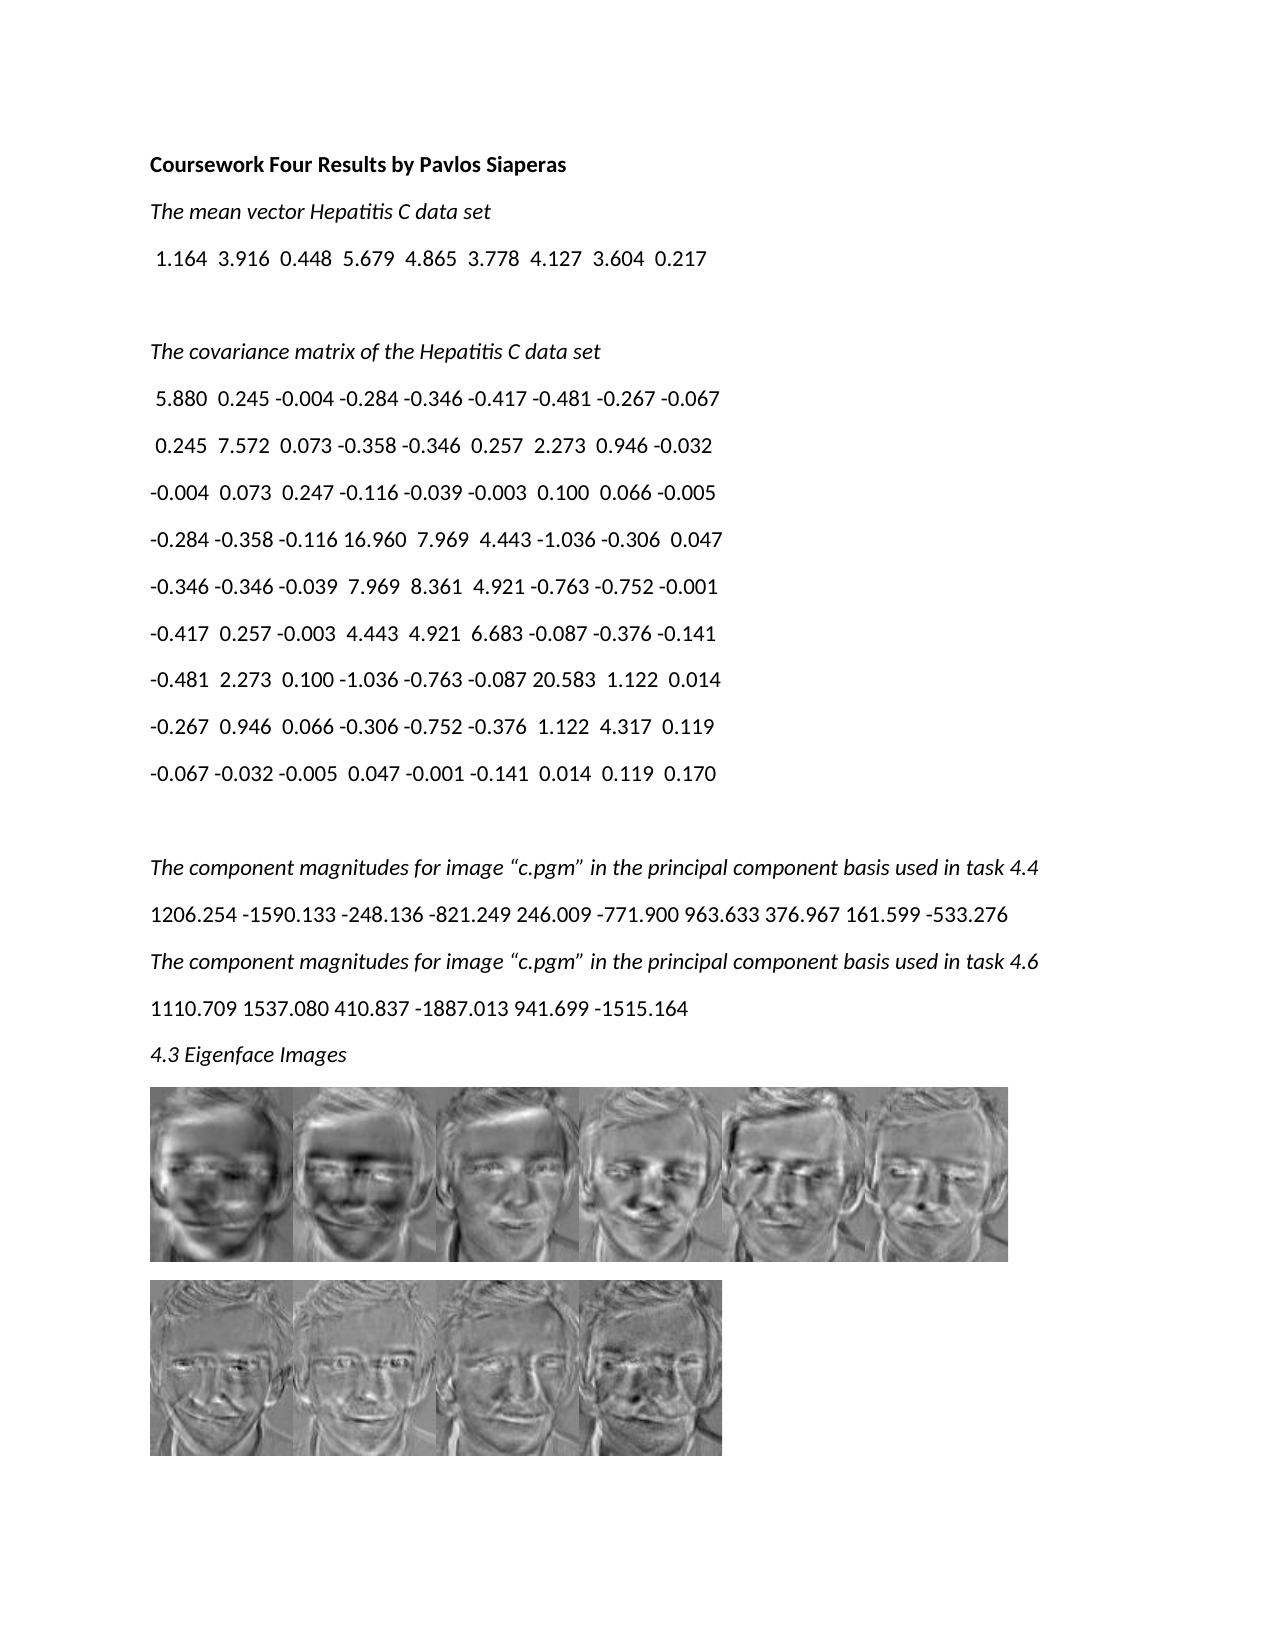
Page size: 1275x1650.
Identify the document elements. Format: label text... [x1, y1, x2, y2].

text -0.481 2.273 0.100 -1.036 -0.763 -0.087 20.583 1.122 0.014 [150, 666, 1125, 694]
text -0.067 -0.032 -0.005 0.047 -0.001 -0.141 0.014 0.119 0.170 [150, 759, 1125, 787]
text 1206.254 -1590.133 -248.136 -821.249 246.009 -771.900 963.633 376.967 161.599 -533.276 [150, 900, 1125, 928]
text The covariance matrix of the Hepatitis C data set [150, 337, 1125, 366]
text 4.3 Eigenface Images [150, 1041, 1125, 1069]
text -0.267 0.946 0.066 -0.306 -0.752 -0.376 1.122 4.317 0.119 [150, 712, 1125, 741]
text The component magnitudes for image “c.pgm” in the principal component basis used in task 4.4 [150, 853, 1125, 881]
text 0.245 7.572 0.073 -0.358 -0.346 0.257 2.273 0.946 -0.032 [150, 431, 1125, 459]
text -0.346 -0.346 -0.039 7.969 8.361 4.921 -0.763 -0.752 -0.001 [150, 572, 1125, 600]
text -0.417 0.257 -0.003 4.443 4.921 6.683 -0.087 -0.376 -0.141 [150, 619, 1125, 647]
picture [150, 1280, 723, 1456]
picture [150, 1087, 1009, 1262]
text -0.004 0.073 0.247 -0.116 -0.039 -0.003 0.100 0.066 -0.005 [150, 478, 1125, 506]
text 1110.709 1537.080 410.837 -1887.013 941.699 -1515.164 [150, 994, 1125, 1022]
text The mean vector Hepatitis C data set [150, 197, 1125, 225]
text The component magnitudes for image “c.pgm” in the principal component basis used in task 4.6 [150, 947, 1125, 975]
text -0.284 -0.358 -0.116 16.960 7.969 4.443 -1.036 -0.306 0.047 [150, 525, 1125, 553]
text 1.164 3.916 0.448 5.679 4.865 3.778 4.127 3.604 0.217 [150, 244, 1125, 272]
text 5.880 0.245 -0.004 -0.284 -0.346 -0.417 -0.481 -0.267 -0.067 [150, 384, 1125, 412]
text Coursework Four Results by Pavlos Siaperas [150, 150, 1125, 178]
